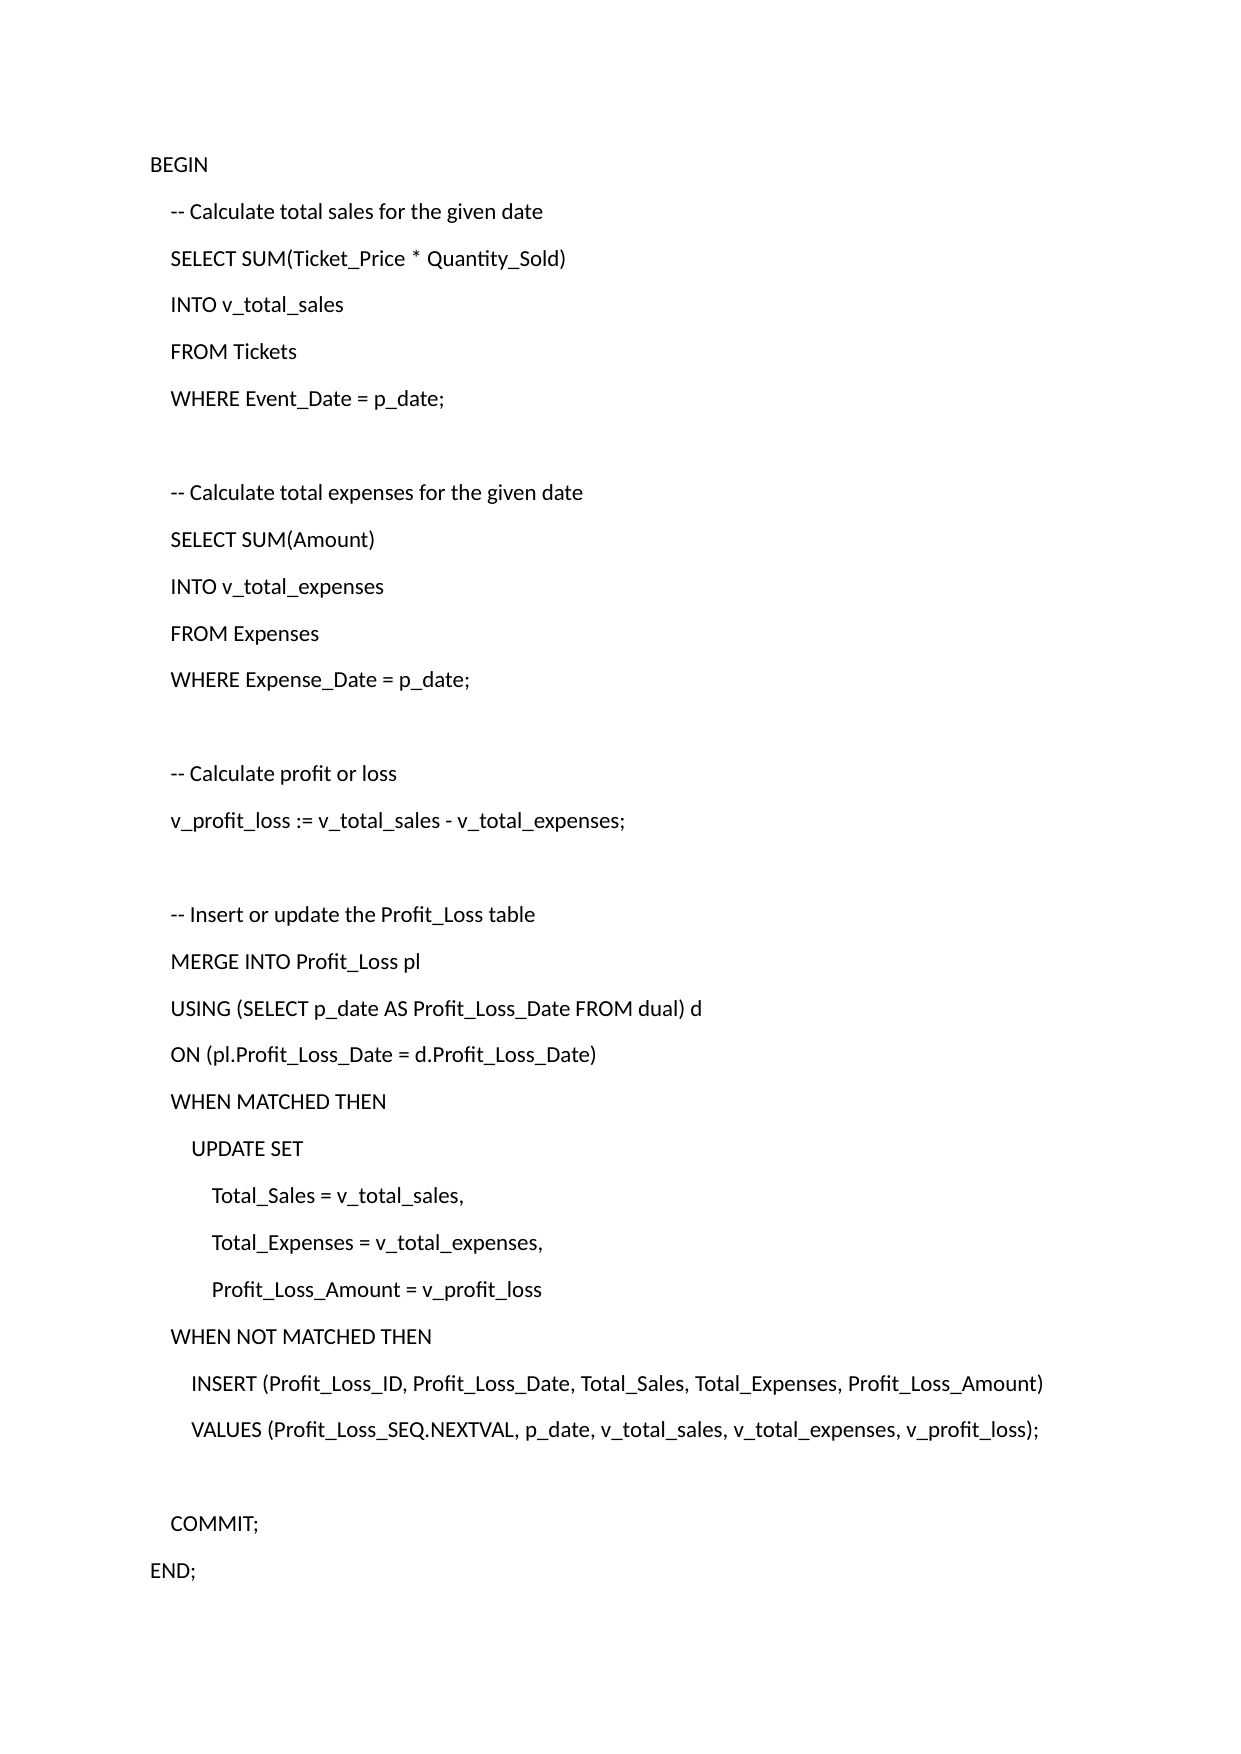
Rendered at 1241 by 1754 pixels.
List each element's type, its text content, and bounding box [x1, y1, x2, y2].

text BEGIN [150, 150, 1090, 178]
text WHERE Event_Date = p_date; [150, 384, 1090, 412]
text ON (pl.Profit_Loss_Date = d.Profit_Loss_Date) [150, 1041, 1090, 1069]
text WHEN MATCHED THEN [150, 1087, 1090, 1116]
text INTO v_total_sales [150, 291, 1090, 319]
text v_profit_loss := v_total_sales - v_total_expenses; [150, 806, 1090, 834]
text END; [150, 1556, 1090, 1584]
text SELECT SUM(Amount) [150, 525, 1090, 553]
text INTO v_total_expenses [150, 572, 1090, 600]
text COMMIT; [150, 1509, 1090, 1537]
text WHEN NOT MATCHED THEN [150, 1322, 1090, 1350]
text VALUES (Profit_Loss_SEQ.NEXTVAL, p_date, v_total_sales, v_total_expenses, v_profit_loss); [150, 1416, 1090, 1444]
text Total_Expenses = v_total_expenses, [150, 1228, 1090, 1256]
text MERGE INTO Profit_Loss pl [150, 947, 1090, 975]
text WHERE Expense_Date = p_date; [150, 666, 1090, 694]
text FROM Tickets [150, 337, 1090, 366]
text Total_Sales = v_total_sales, [150, 1181, 1090, 1209]
text USING (SELECT p_date AS Profit_Loss_Date FROM dual) d [150, 994, 1090, 1022]
text Profit_Loss_Amount = v_profit_loss [150, 1275, 1090, 1303]
text -- Insert or update the Profit_Loss table [150, 900, 1090, 928]
text -- Calculate total expenses for the given date [150, 478, 1090, 506]
text FROM Expenses [150, 619, 1090, 647]
text -- Calculate profit or loss [150, 759, 1090, 787]
text INSERT (Profit_Loss_ID, Profit_Loss_Date, Total_Sales, Total_Expenses, Profit_Loss_Amount) [150, 1369, 1090, 1397]
text -- Calculate total sales for the given date [150, 197, 1090, 225]
text UPDATE SET [150, 1134, 1090, 1162]
text SELECT SUM(Ticket_Price * Quantity_Sold) [150, 244, 1090, 272]
